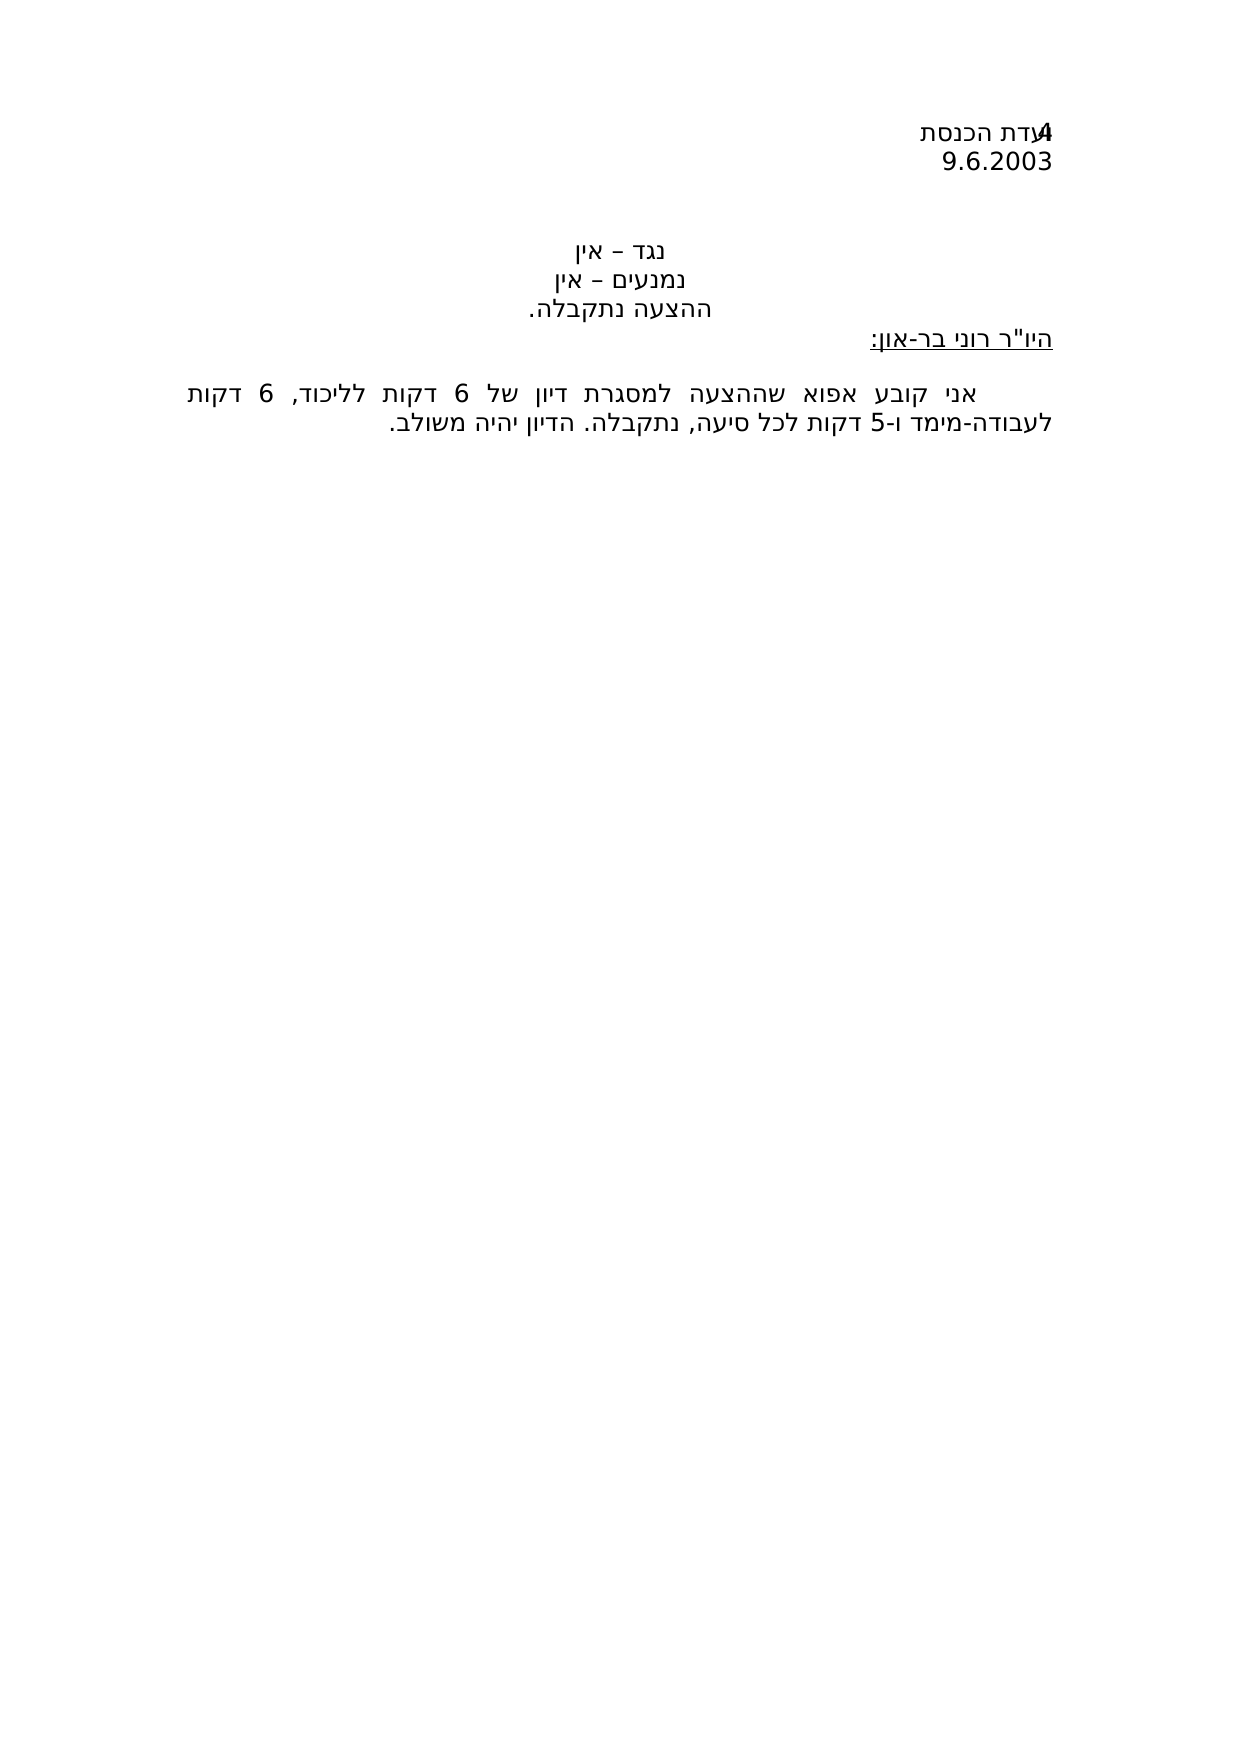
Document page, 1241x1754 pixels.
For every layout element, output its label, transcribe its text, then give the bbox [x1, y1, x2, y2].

text ההצעה נתקבלה. [187, 294, 1053, 324]
text נגד – אין [187, 236, 1053, 265]
text נמנעים – אין [187, 265, 1053, 294]
text אני קובע אפוא שההצעה למסגרת דיון של 6 דקות לליכוד, 6 דקות לעבודה-מימד ו-5 דקות לכל סיעה, נתקבלה. הדיון יהיה משולב. [187, 379, 1053, 438]
text היו"ר רוני בר-און: [187, 324, 1053, 353]
